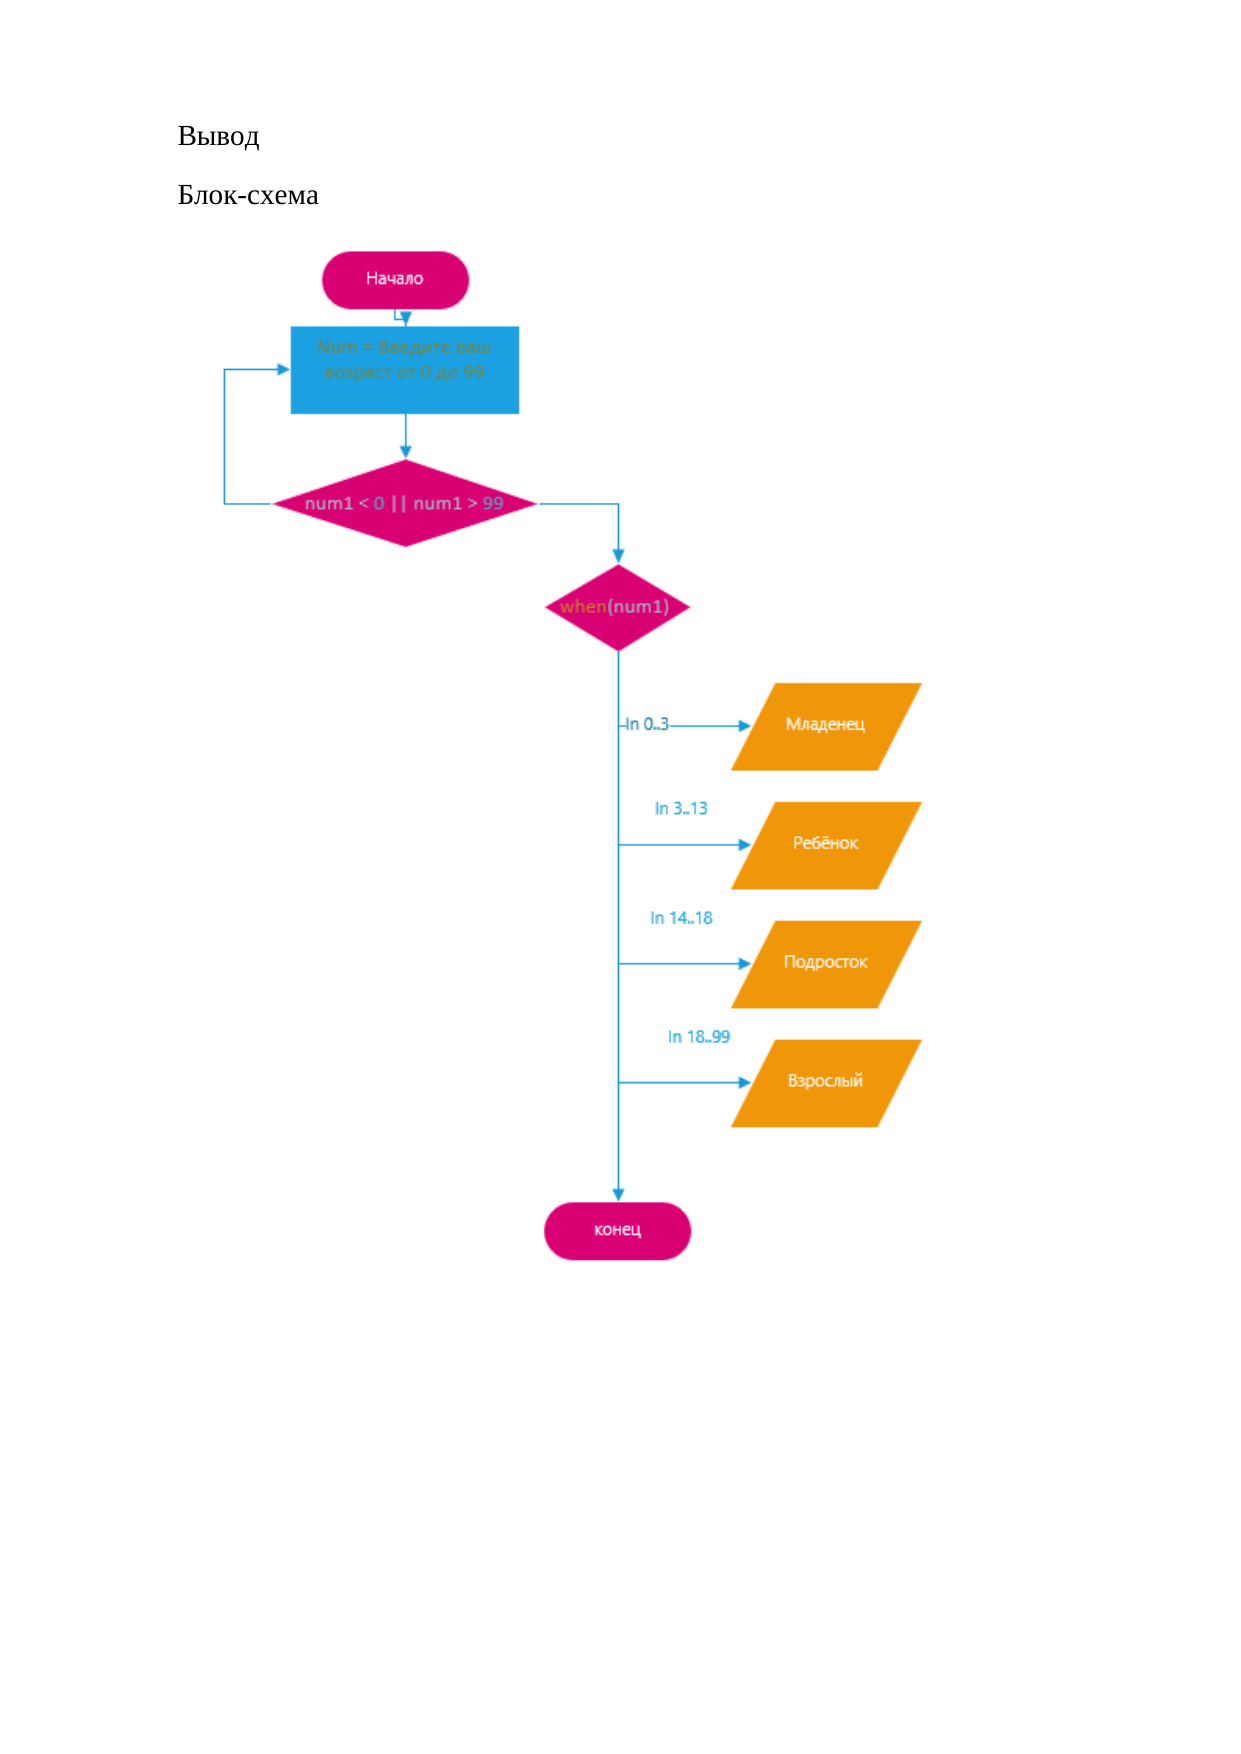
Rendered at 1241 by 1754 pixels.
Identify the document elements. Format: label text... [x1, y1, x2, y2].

text Блок-схема [177, 177, 1152, 211]
text Вывод [177, 118, 1152, 152]
picture [177, 236, 962, 1273]
